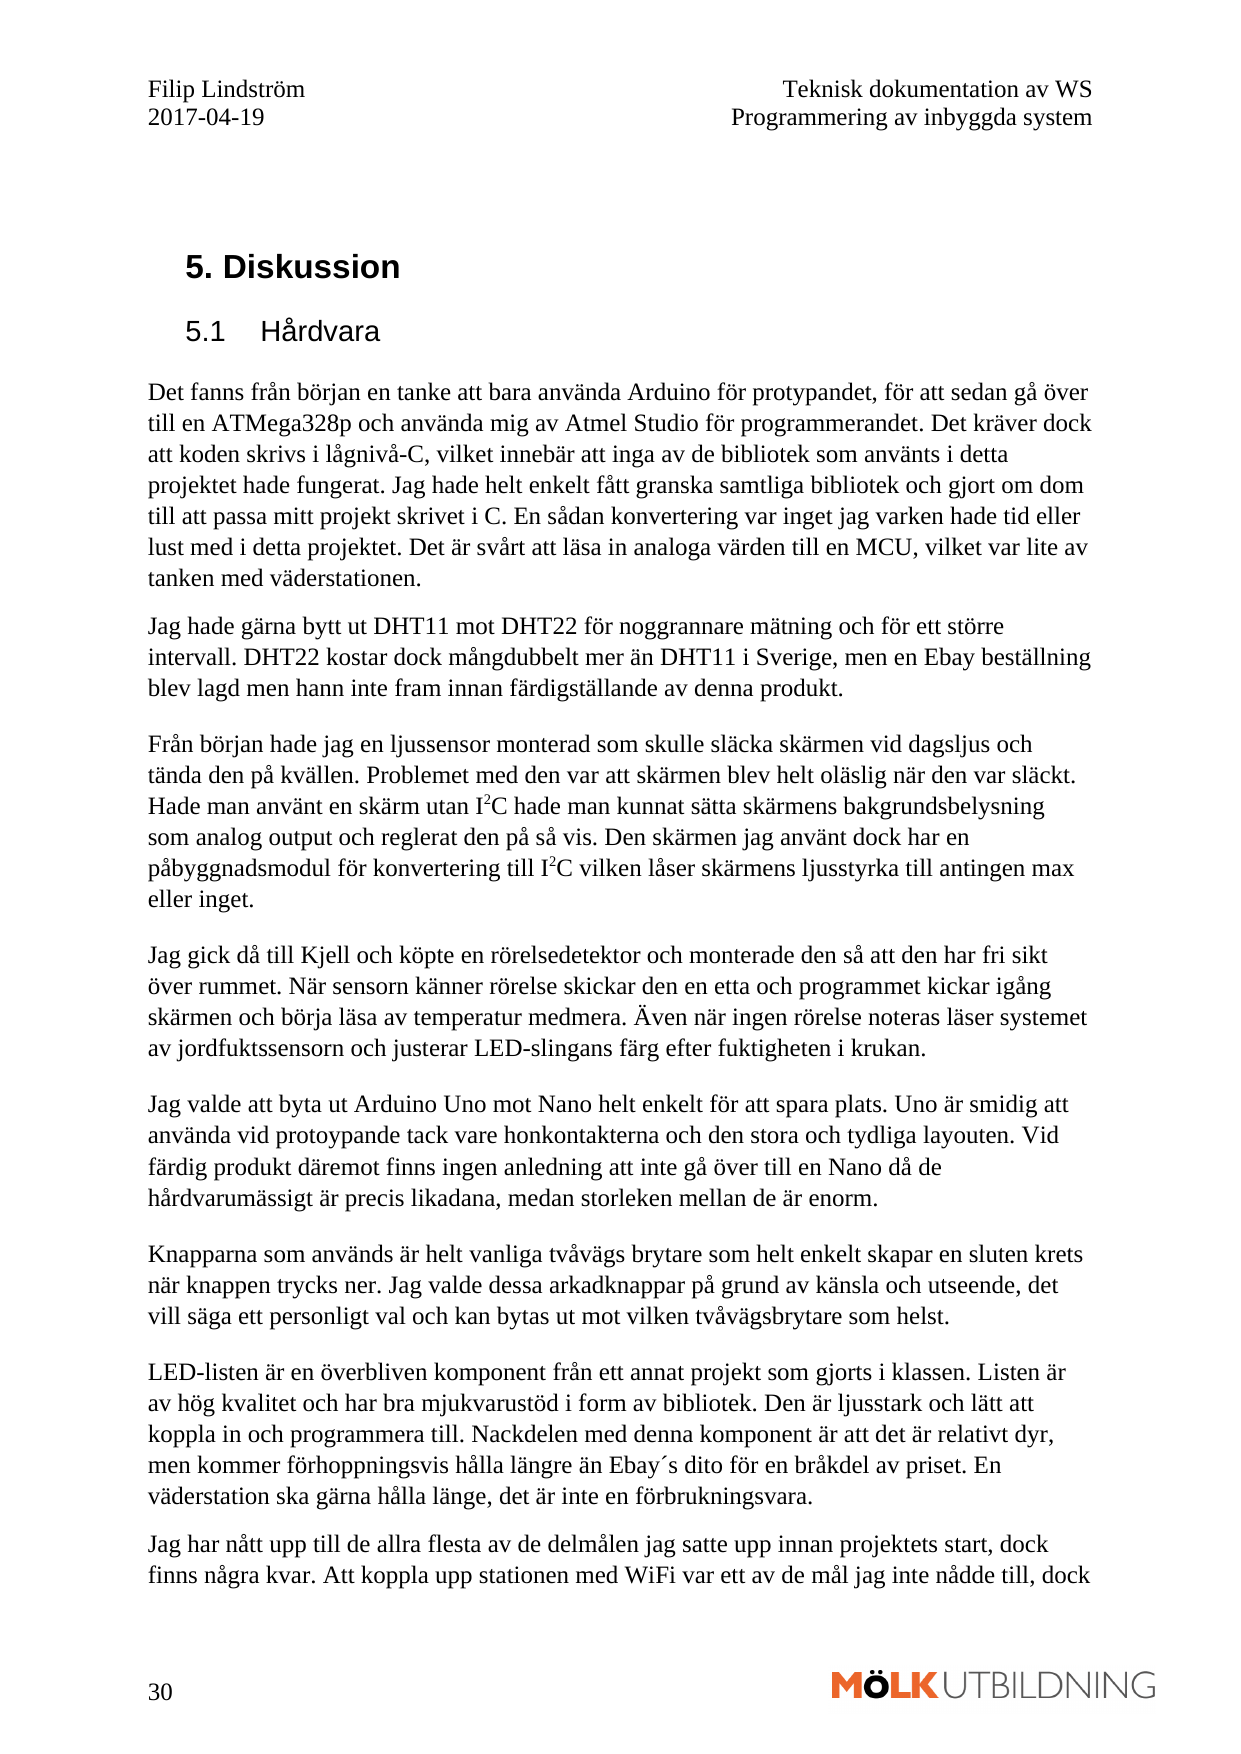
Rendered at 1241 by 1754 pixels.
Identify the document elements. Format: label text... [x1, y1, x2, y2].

text Jag gick då till Kjell och köpte en rörelsedetektor och monterade den så att den har fri sikt över rummet. När sensorn känner rörelse skickar den en etta och programmet kickar igång skärmen och börja läsa av temperatur medmera. Även när ingen rörelse noteras läser systemet av jordfuktssensorn och justerar LED-slingans färg efter fuktigheten i krukan. [148, 940, 1093, 1062]
picture [828, 1665, 1157, 1714]
text Från början hade jag en ljussensor monterad som skulle släcka skärmen vid dagsljus och tända den på kvällen. Problemet med den var att skärmen blev helt oläslig när den var släckt. Hade man använt en skärm utan I2C hade man kunnat sätta skärmens bakgrundsbelysning som analog output och reglerat den på så vis. Den skärmen jag använt dock har en påbyggnadsmodul för konvertering till I2C vilken låser skärmens ljusstyrka till antingen max eller inget. [148, 729, 1093, 913]
subtitle Hårdvara [185, 314, 1093, 348]
subtitle Diskussion [185, 247, 1093, 285]
text Jag hade gärna bytt ut DHT11 mot DHT22 för noggrannare mätning och för ett större intervall. DHT22 kostar dock mångdubbelt mer än DHT11 i Sverige, men en Ebay beställning blev lagd men hann inte fram innan färdigställande av denna produkt. [148, 611, 1093, 702]
text Jag valde att byta ut Arduino Uno mot Nano helt enkelt för att spara plats. Uno är smidig att använda vid protoypande tack vare honkontakterna och den stora och tydliga layouten. Vid färdig produkt däremot finns ingen anledning att inte gå över till en Nano då de hårdvarumässigt är precis likadana, medan storleken mellan de är enorm. [148, 1089, 1093, 1211]
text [148, 1529, 1093, 1588]
text Det fanns från början en tanke att bara använda Arduino för protypandet, för att sedan gå över till en ATMega328p och använda mig av Atmel Studio för programmerandet. Det kräver dock att koden skrivs i lågnivå-C, vilket innebär att inga av de bibliotek som använts i detta projektet hade fungerat. Jag hade helt enkelt fått granska samtliga bibliotek och gjort om dom till att passa mitt projekt skrivet i C. En sådan konvertering var inget jag varken hade tid eller lust med i detta projektet. Det är svårt att läsa in analoga värden till en MCU, vilket var lite av tanken med väderstationen. [148, 377, 1093, 592]
